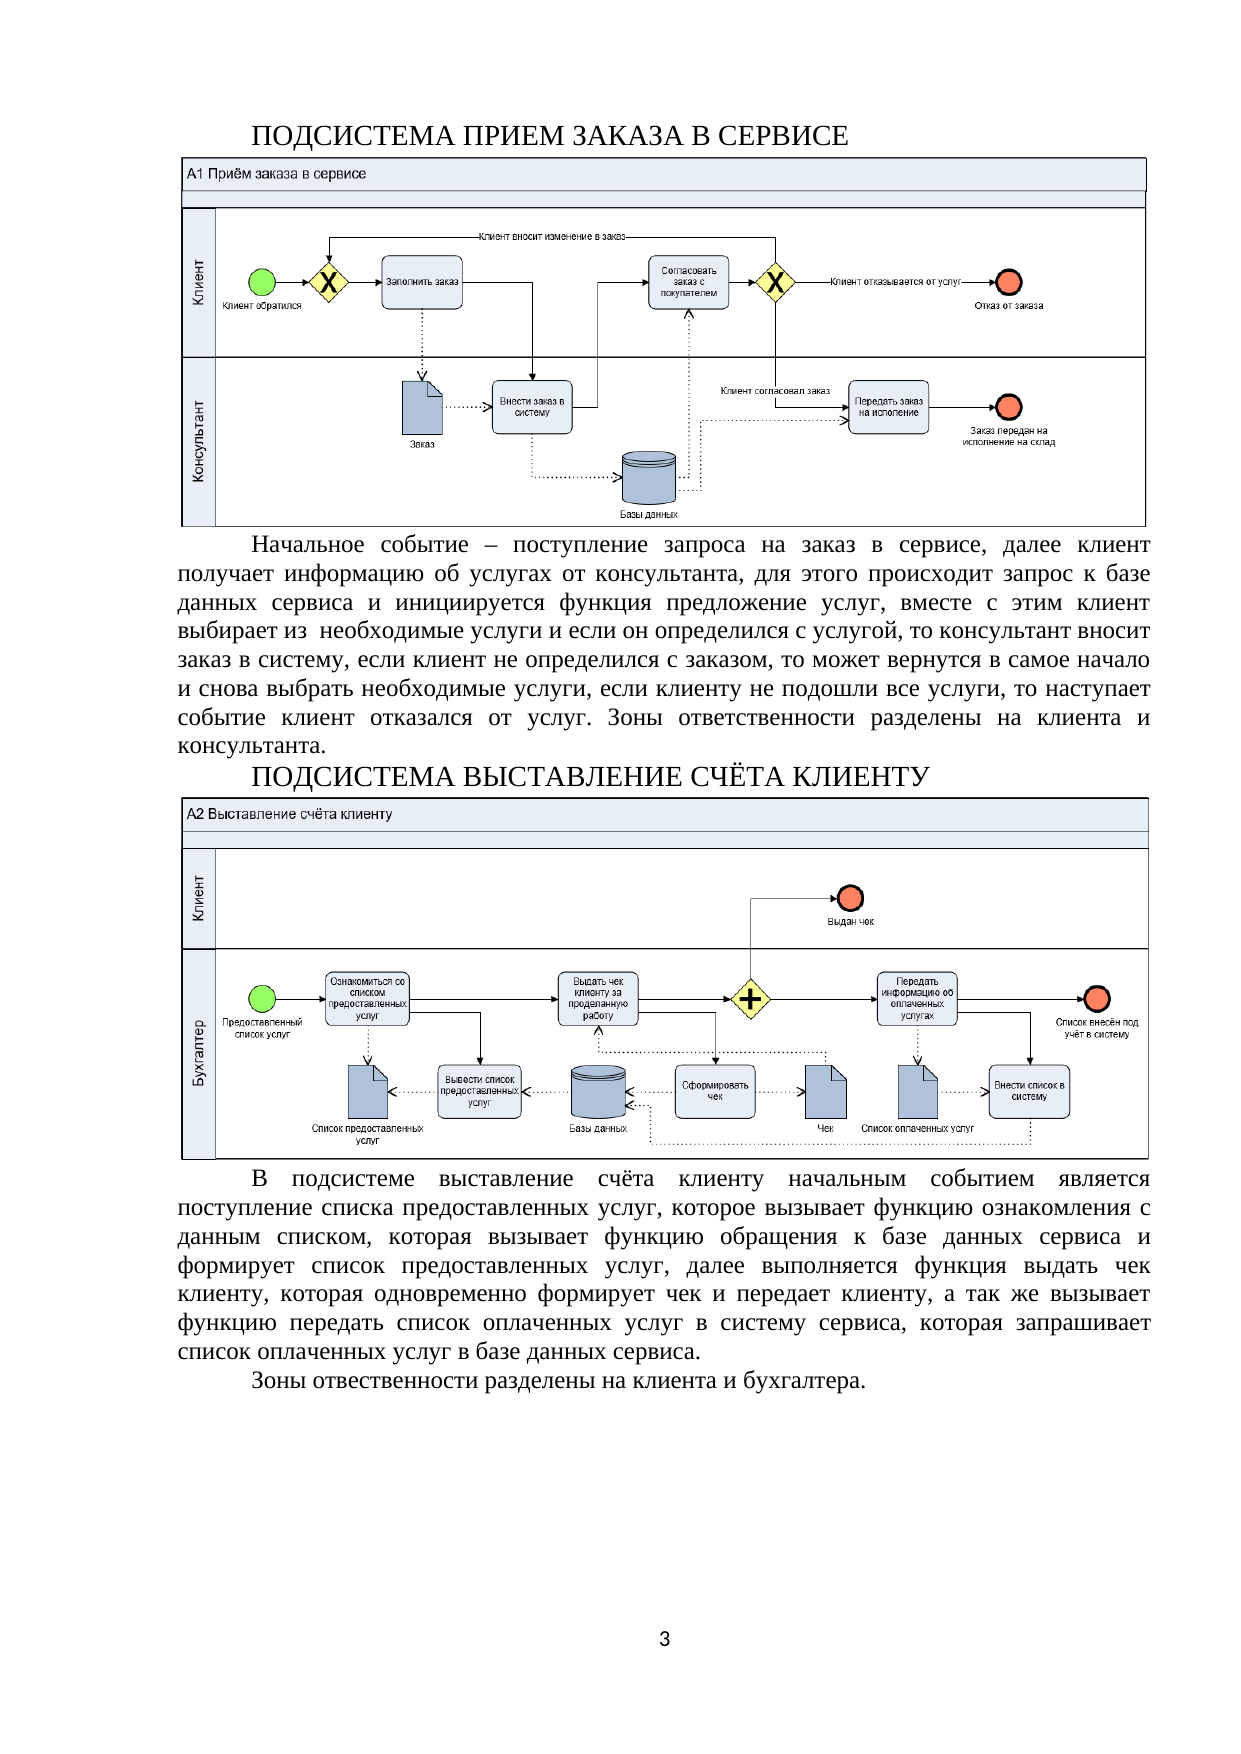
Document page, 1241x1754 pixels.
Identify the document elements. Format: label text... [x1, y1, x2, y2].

picture [177, 151, 1152, 530]
text В подсистеме выставление счёта клиенту начальным событием является поступление списка предоставленных услуг, которое вызывает функцию ознакомления с данным списком, которая вызывает функцию обращения к базе данных сервиса и формирует список предоставленных услуг, далее выполняется функция выдать чек клиенту, которая одновременно формирует чек и передает клиенту, а так же вызывает функцию передать список оплаченных услуг в систему сервиса, которая запрашивает список оплаченных услуг в базе данных сервиса. [177, 1164, 1152, 1365]
text Зоны отвественности разделены на клиента и бухгалтера. [177, 1365, 1152, 1393]
subtitle ПОДСИСТЕМА ПРИЕМ ЗАКАЗА В СЕРВИСЕ [177, 118, 1152, 151]
picture [177, 792, 1152, 1164]
subtitle ПОДСИСТЕМА ВЫСТАВЛЕНИЕ СЧЁТА КЛИЕНТУ [177, 759, 1152, 792]
text Начальное событие – поступление запроса на заказ в сервисе, далее клиент получает информацию об услугах от консультанта, для этого происходит запрос к базе данных сервиса и инициируется функция предложение услуг, вместе с этим клиент выбирает из необходимые услуги и если он определился с услугой, то консультант вносит заказ в систему, если клиент не определился с заказом, то может вернутся в самое начало и снова выбрать необходимые услуги, если клиенту не подошли все услуги, то наступает событие клиент отказался от услуг. Зоны ответственности разделены на клиента и консультанта. [177, 530, 1152, 759]
